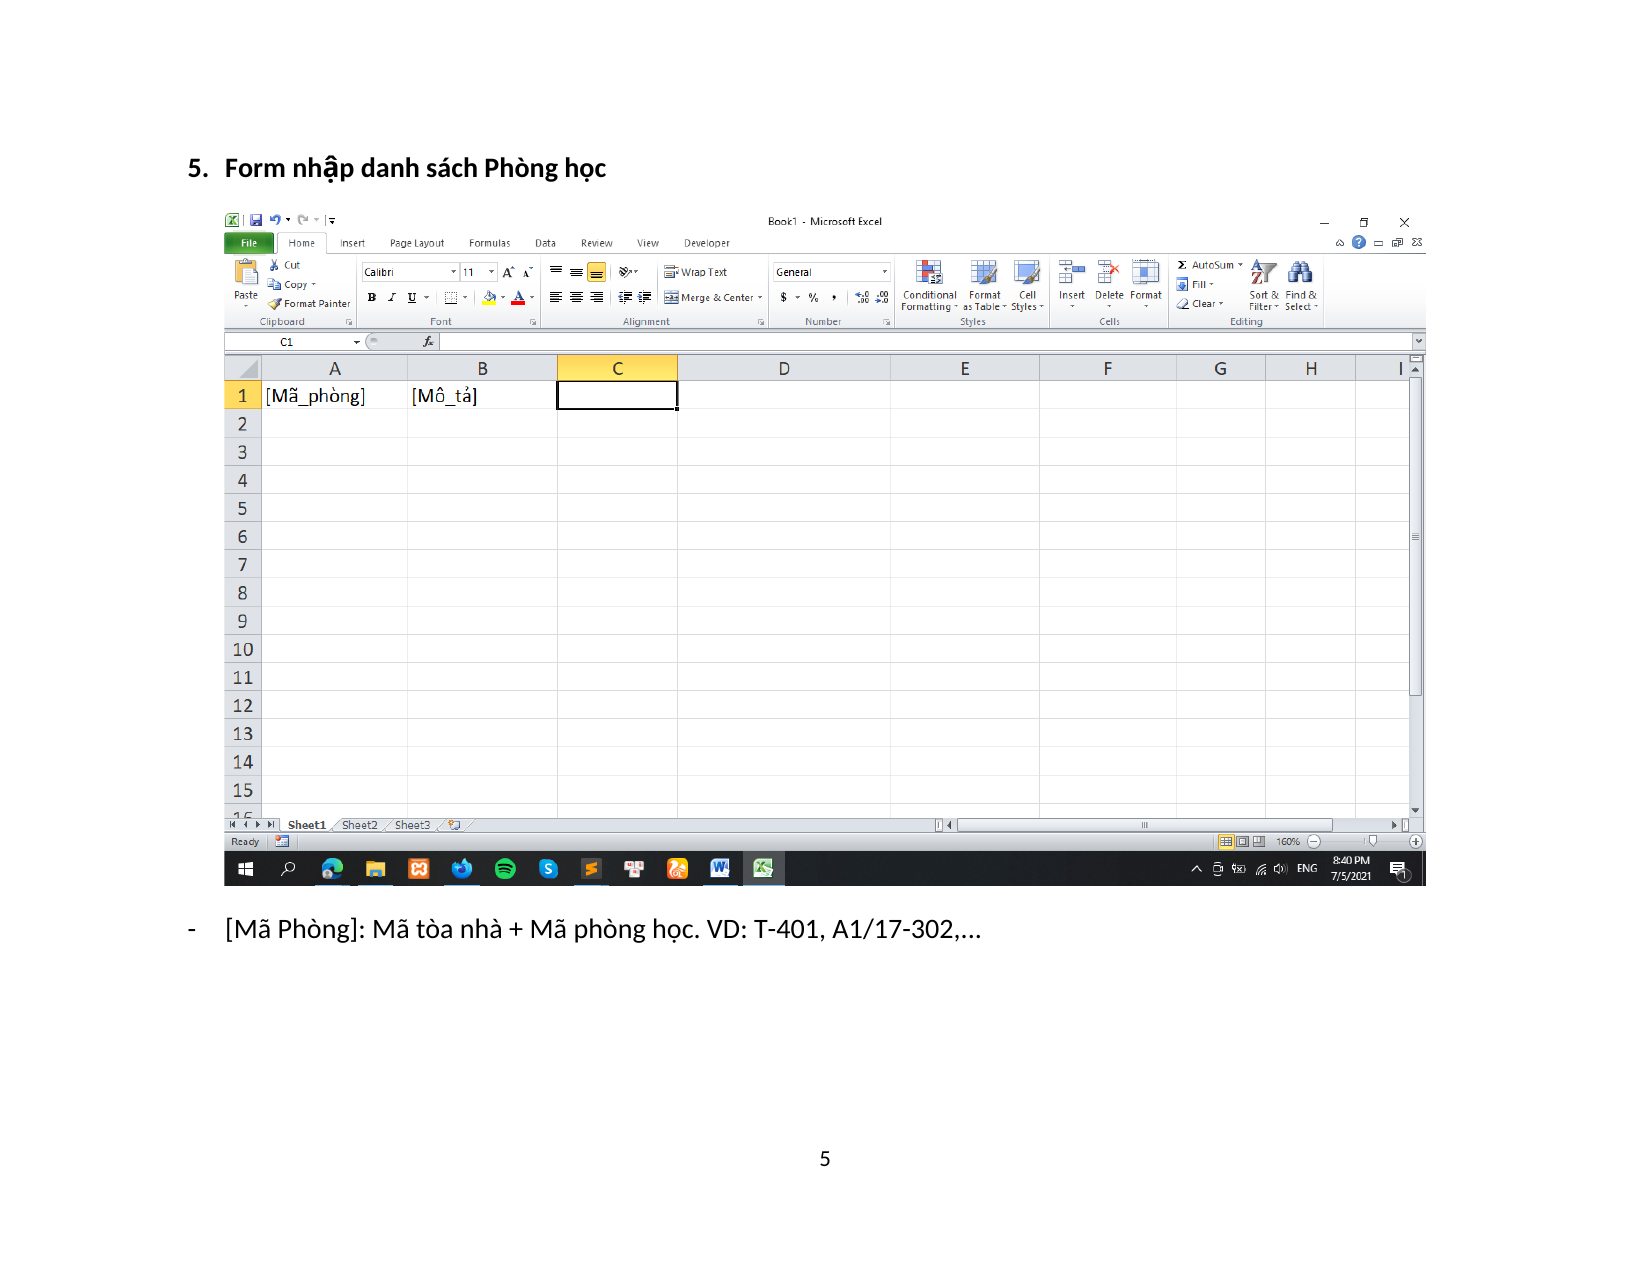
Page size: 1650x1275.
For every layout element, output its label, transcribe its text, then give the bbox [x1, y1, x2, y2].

list Form nhập danh sách Phòng học [187, 150, 1500, 184]
picture [224, 210, 1426, 886]
list [Mã Phòng]: Mã tòa nhà + Mã phòng học. VD: T-401, A1/17-302,... [187, 911, 1500, 945]
